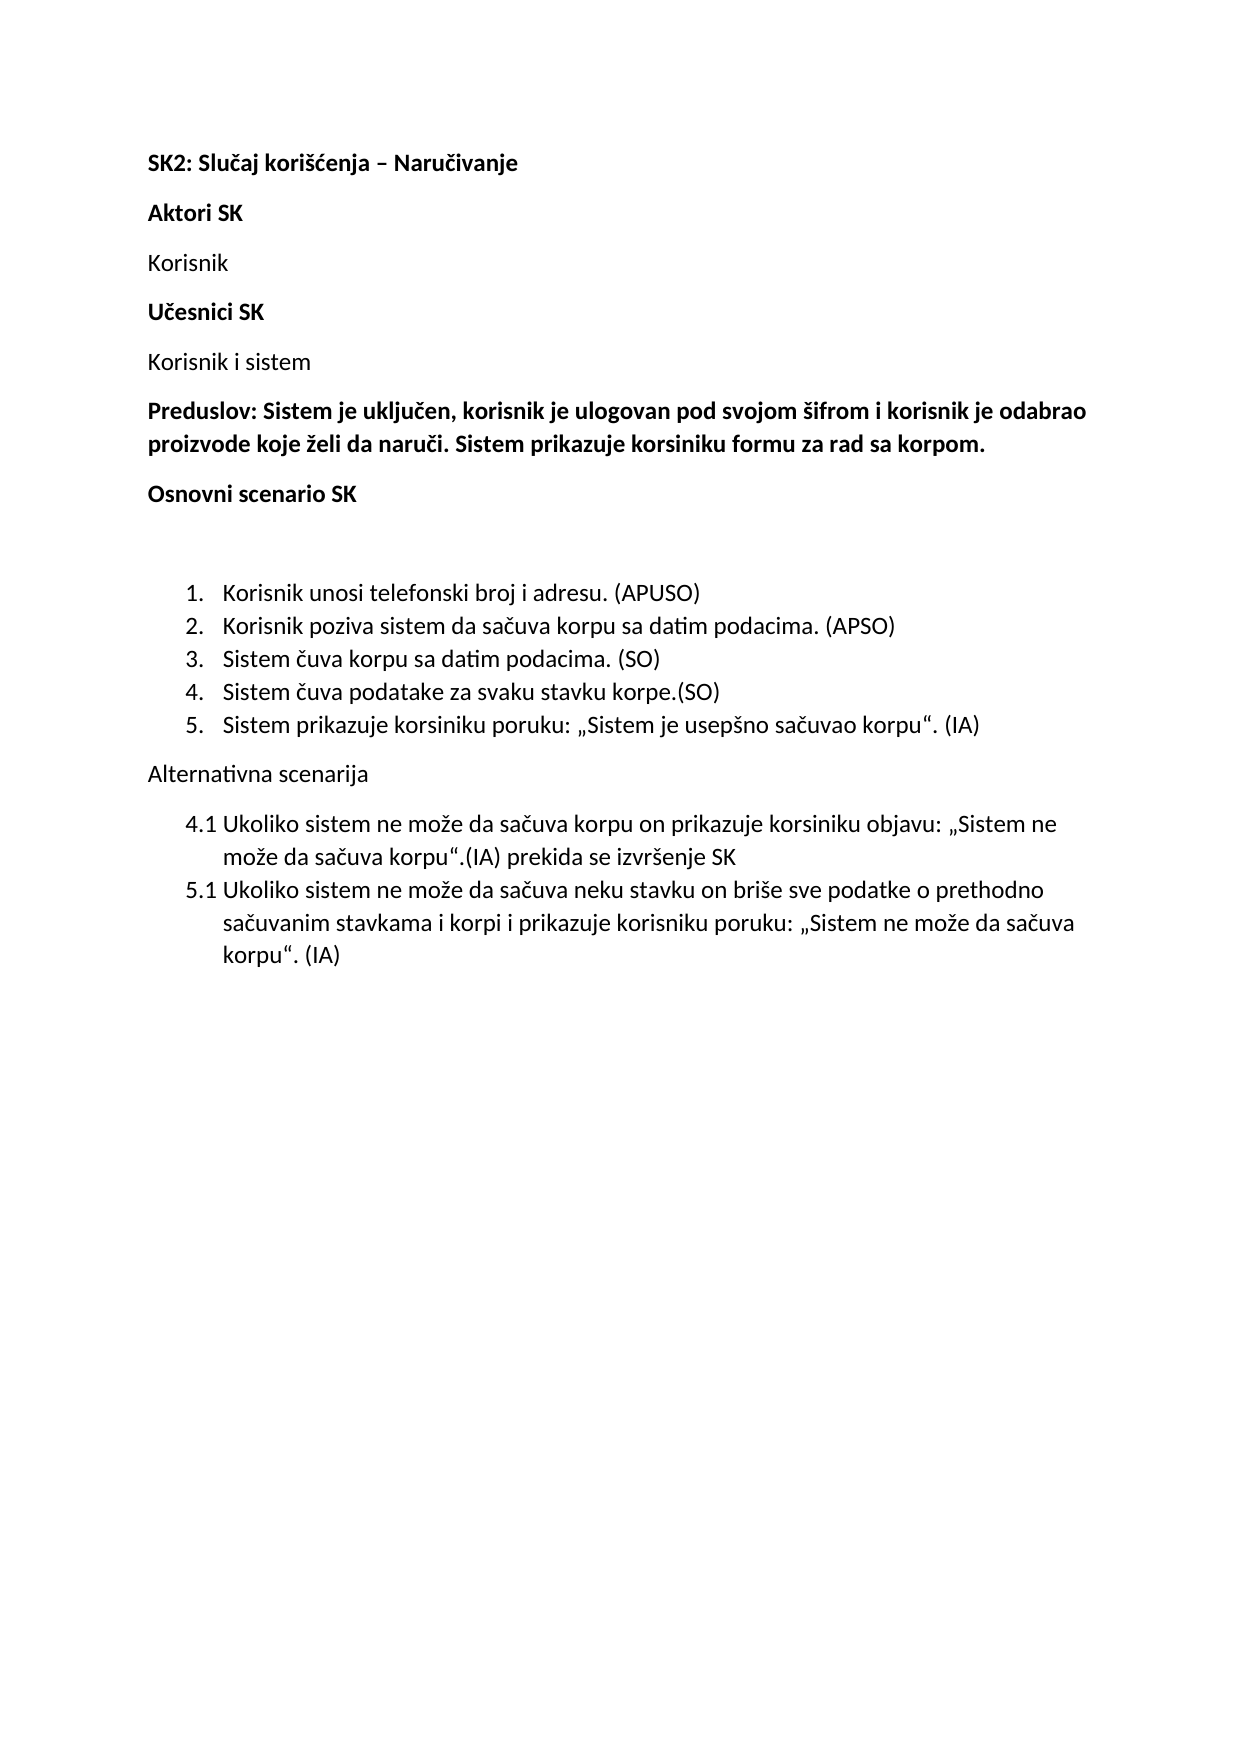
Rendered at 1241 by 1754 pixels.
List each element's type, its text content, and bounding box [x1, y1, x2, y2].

list Ukoliko sistem ne može da sačuva korpu on prikazuje korsiniku objavu: „Sistem ne može da sačuva korpu“.(IA) prekida se izvršenje SK [185, 808, 1093, 871]
text Korisnik i sistem [148, 346, 1093, 376]
text Alternativna scenarija [148, 758, 1093, 789]
text Korisnik [148, 247, 1093, 277]
list Sistem čuva korpu sa datim podacima. (SO) [185, 643, 1093, 673]
list Sistem čuva podatake za svaku stavku korpe.(SO) [185, 676, 1093, 706]
list Korisnik poziva sistem da sačuva korpu sa datim podacima. (APSO) [185, 610, 1093, 641]
text Učesnici SK [148, 296, 1093, 327]
text Osnovni scenario SK [148, 478, 1093, 508]
list Sistem prikazuje korsiniku poruku: „Sistem je usepšno sačuvao korpu“. (IA) [185, 709, 1093, 739]
list Korisnik unosi telefonski broj i adresu. (APUSO) [185, 577, 1093, 608]
text Aktori SK [148, 197, 1093, 228]
list Ukoliko sistem ne može da sačuva neku stavku on briše sve podatke o prethodno sačuvanim stavkama i korpi i prikazuje korisniku poruku: „Sistem ne može da sačuva korpu“. (IA) [185, 874, 1093, 970]
text Preduslov: Sistem je uključen, korisnik je ulogovan pod svojom šifrom i korisnik je odabrao proizvode koje želi da naruči. Sistem prikazuje korsiniku formu za rad sa korpom. [148, 396, 1093, 459]
text SK2: Slučaj korišćenja – Naručivanje [148, 148, 1093, 178]
